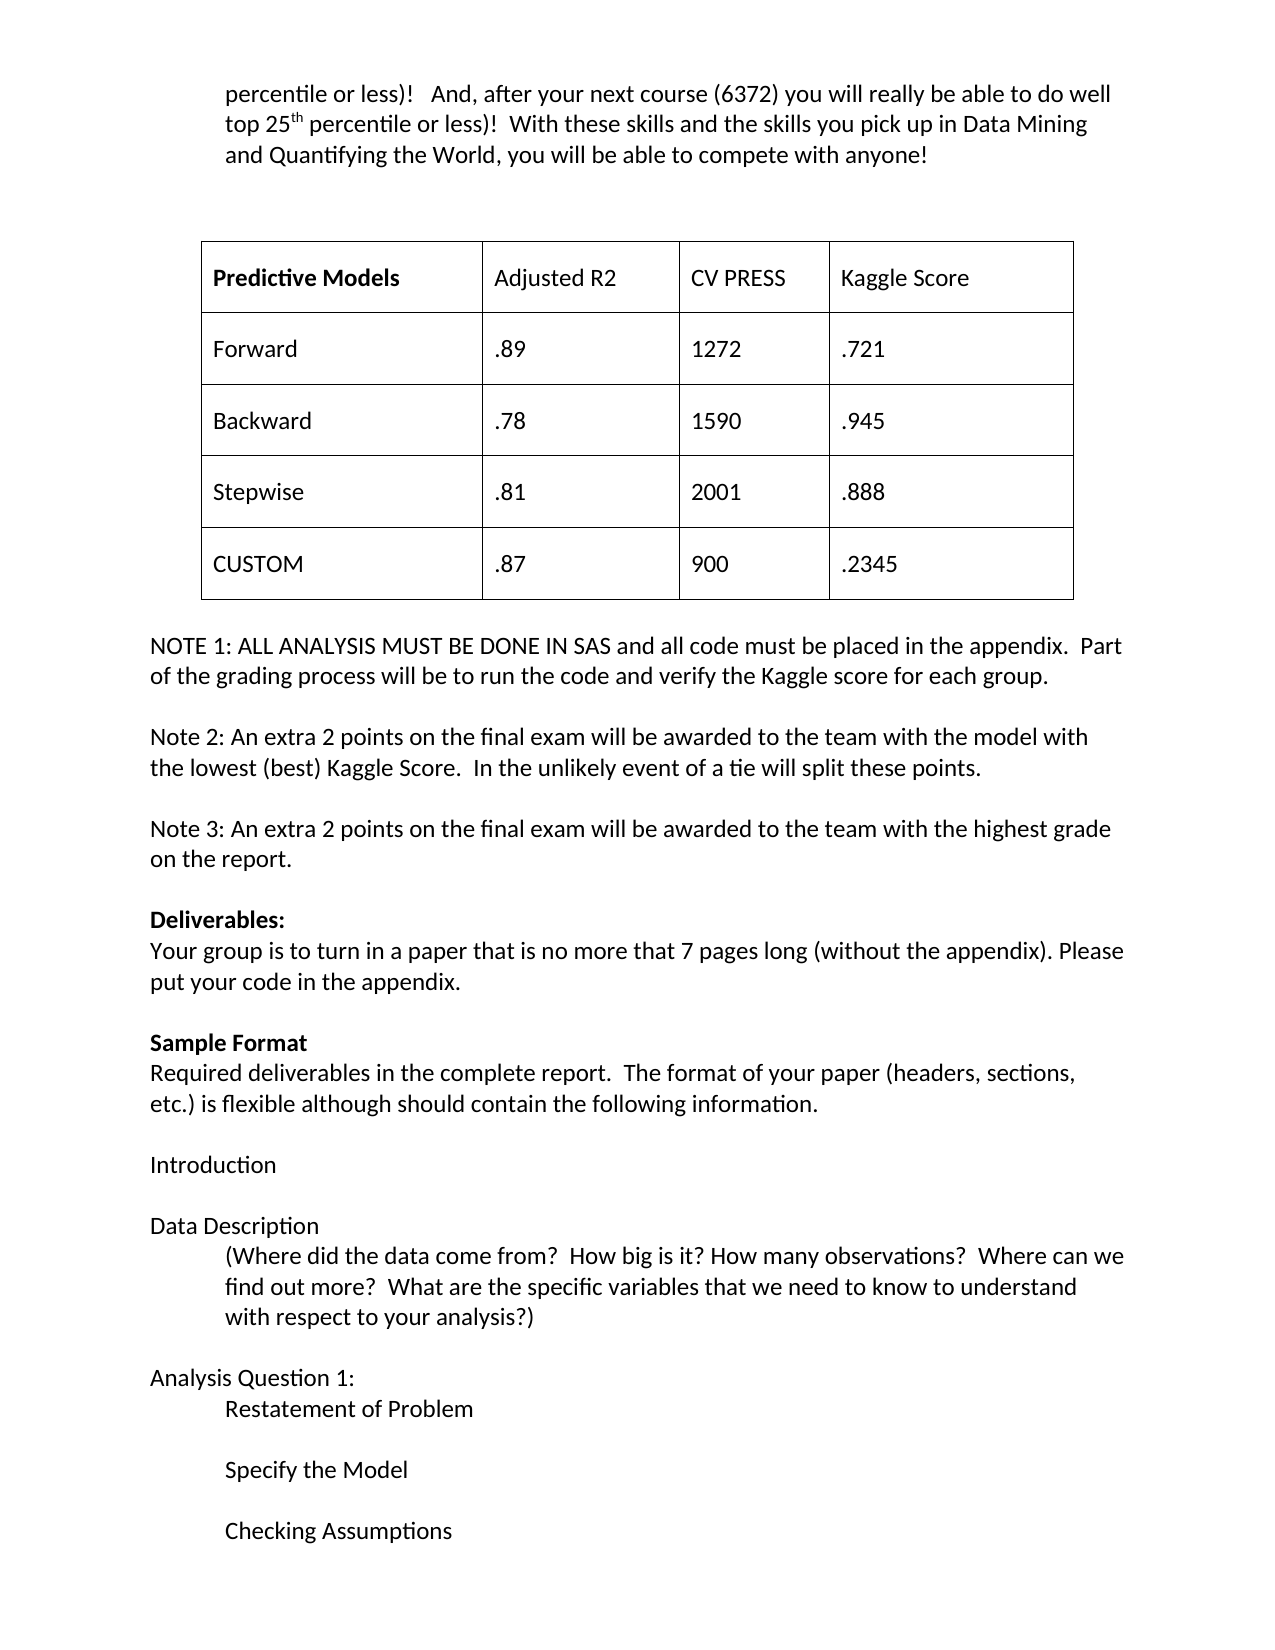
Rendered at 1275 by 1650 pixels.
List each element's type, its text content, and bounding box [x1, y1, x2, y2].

table_cell CUSTOM [202, 528, 482, 598]
table_cell Forward [202, 313, 482, 384]
text Introduction [150, 1149, 1125, 1179]
table_cell 2001 [680, 456, 829, 527]
text Sample Format [150, 1027, 1125, 1057]
text NOTE 1: ALL ANALYSIS MUST BE DONE IN SAS and all code must be placed in the appendix. Part of the grading process will be to run the code and verify the Kaggle score for each group. [150, 630, 1125, 691]
text Deliverables: [150, 905, 1125, 935]
table_cell Stepwise [202, 456, 482, 527]
table_header Kaggle Score [830, 242, 1073, 312]
table_cell .81 [483, 456, 679, 527]
text Required deliverables in the complete report. The format of your paper (headers, sections, etc.) is flexible although should contain the following information. [150, 1057, 1125, 1118]
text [225, 78, 1125, 169]
table_header CV PRESS [680, 242, 829, 312]
table_cell .78 [483, 385, 679, 455]
text Note 2: An extra 2 points on the final exam will be awarded to the team with the model with the lowest (best) Kaggle Score. In the unlikely event of a tie will split these points. [150, 722, 1125, 783]
text Your group is to turn in a paper that is no more that 7 pages long (without the appendix). Please put your code in the appendix. [150, 935, 1125, 996]
text (Where did the data come from? How big is it? How many observations? Where can we find out more? What are the specific variables that we need to know to understand with respect to your analysis?) [225, 1240, 1125, 1332]
table_cell 1272 [680, 313, 829, 384]
table_header Adjusted R2 [483, 242, 679, 312]
text Note 3: An extra 2 points on the final exam will be awarded to the team with the highest grade on the report. [150, 813, 1125, 874]
table_cell .89 [483, 313, 679, 384]
table_header Predictive Models [202, 242, 482, 312]
text Checking Assumptions [150, 1515, 1191, 1546]
table_cell 900 [680, 528, 829, 598]
text Specify the Model [150, 1454, 1191, 1484]
table_cell .721 [830, 313, 1073, 384]
table_cell .87 [483, 528, 679, 598]
table_cell 1590 [680, 385, 829, 455]
table_cell .945 [830, 385, 1073, 455]
text Data Description [150, 1210, 1125, 1240]
text Restatement of Problem [150, 1393, 1125, 1423]
table_cell .2345 [830, 528, 1073, 598]
table_cell Backward [202, 385, 482, 455]
table_cell .888 [830, 456, 1073, 527]
text Analysis Question 1: [150, 1362, 1125, 1393]
